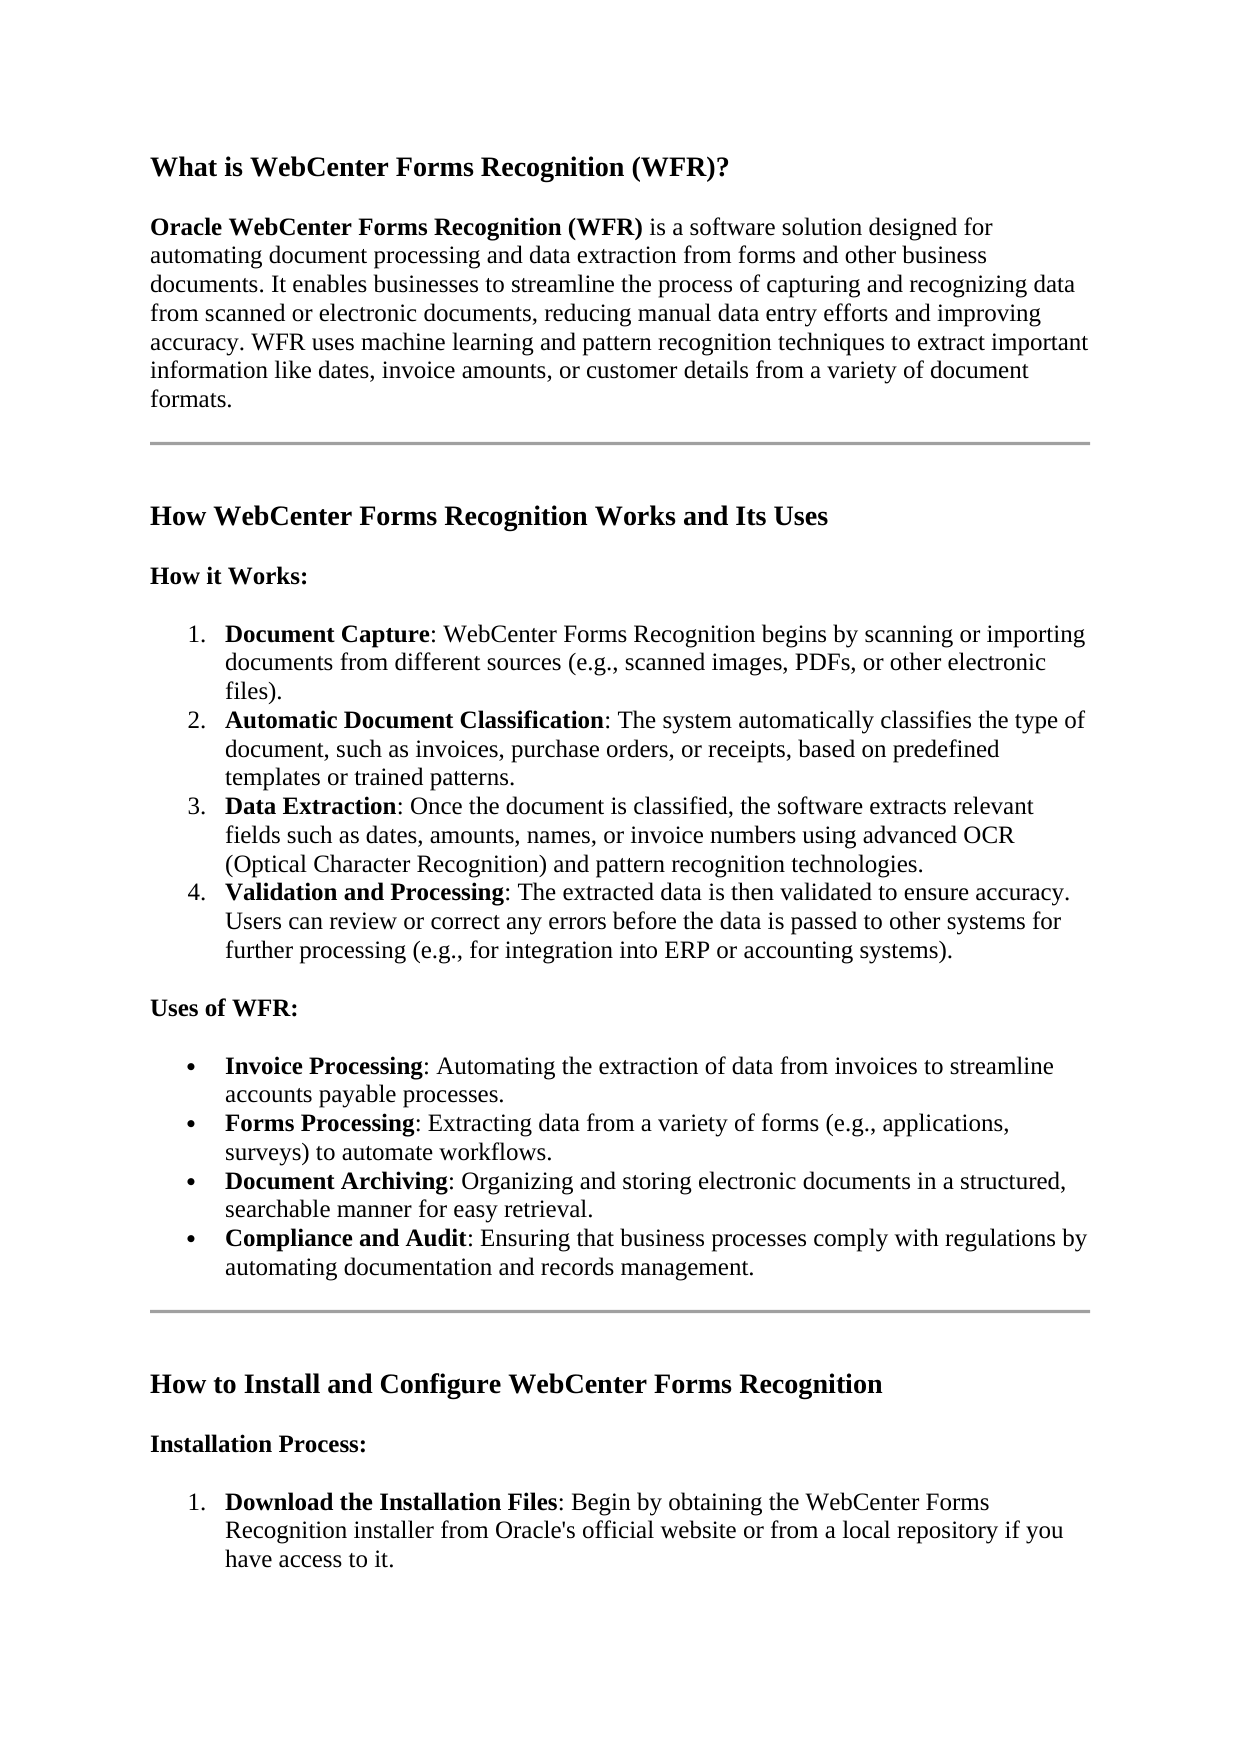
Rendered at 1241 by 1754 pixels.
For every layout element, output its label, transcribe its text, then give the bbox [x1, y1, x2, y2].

text What is WebCenter Forms Recognition (WFR)? [150, 150, 1090, 182]
list Compliance and Audit: Ensuring that business processes comply with regulations by automating documentation and records management. [187, 1223, 1090, 1281]
list Automatic Document Classification: The system automatically classifies the type of document, such as invoices, purchase orders, or receipts, based on predefined templates or trained patterns. [187, 705, 1090, 791]
text Uses of WFR: [150, 993, 1090, 1022]
list Validation and Processing: The extracted data is then validated to ensure accuracy. Users can review or correct any errors before the data is passed to other systems for further processing (e.g., for integration into ERP or accounting systems). [187, 877, 1090, 964]
text Installation Process: [150, 1429, 1090, 1457]
list Data Extraction: Once the document is classified, the software extracts relevant fields such as dates, amounts, names, or invoice numbers using advanced OCR (Optical Character Recognition) and pattern recognition technologies. [187, 791, 1090, 877]
text Oracle WebCenter Forms Recognition (WFR) is a software solution designed for automating document processing and data extraction from forms and other business documents. It enables businesses to streamline the process of capturing and recognizing data from scanned or electronic documents, reducing manual data entry efforts and improving accuracy. WFR uses machine learning and pattern recognition techniques to extract important information like dates, invoice amounts, or customer details from a variety of document formats. [150, 212, 1090, 413]
list Document Capture: WebCenter Forms Recognition begins by scanning or importing documents from different sources (e.g., scanned images, PDFs, or other electronic files). [187, 619, 1090, 705]
text How to Install and Configure WebCenter Forms Recognition [150, 1367, 1090, 1399]
list Download the Installation Files: Begin by obtaining the WebCenter Forms Recognition installer from Oracle's official website or from a local repository if you have access to it. [187, 1487, 1090, 1573]
list Document Archiving: Organizing and storing electronic documents in a structured, searchable manner for easy retrieval. [187, 1166, 1090, 1223]
text How it Works: [150, 561, 1090, 589]
list Invoice Processing: Automating the extraction of data from invoices to streamline accounts payable processes. [187, 1051, 1090, 1108]
text How WebCenter Forms Recognition Works and Its Uses [150, 499, 1090, 532]
list Forms Processing: Extracting data from a variety of forms (e.g., applications, surveys) to automate workflows. [187, 1108, 1090, 1166]
